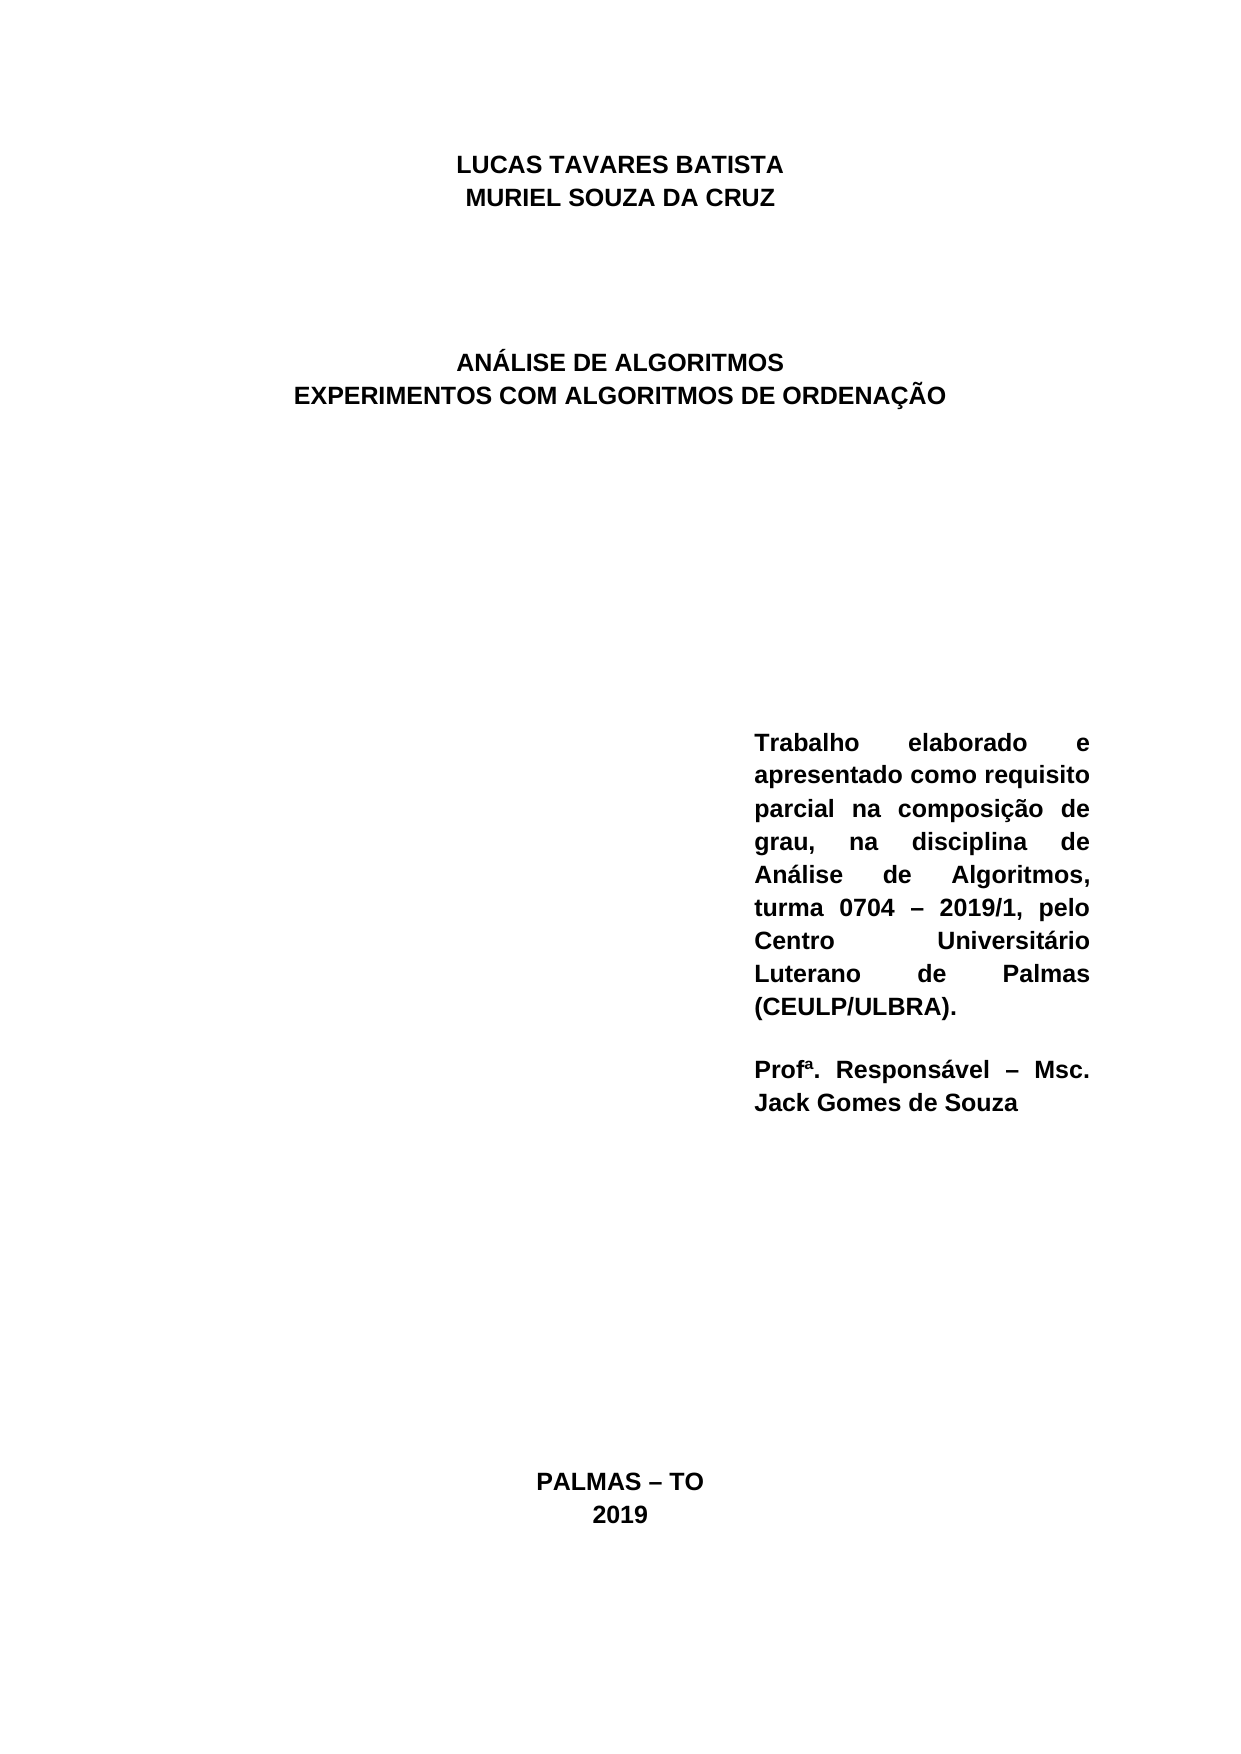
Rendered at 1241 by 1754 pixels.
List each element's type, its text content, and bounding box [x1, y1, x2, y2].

text ANÁLISE DE ALGORITMOS [150, 348, 1090, 377]
text Trabalho elaborado e apresentado como requisito parcial na composição de grau, na disciplina de Análise de Algoritmos, turma 0704 – 2019/1, pelo Centro Universitário Luterano de Palmas (CEULP/ULBRA). [754, 727, 1090, 1020]
text LUCAS TAVARES BATISTA [150, 150, 1090, 179]
text EXPERIMENTOS COM ALGORITMOS DE ORDENAÇÃO [150, 381, 1090, 410]
text Profª. Responsável – Msc. Jack Gomes de Souza [754, 1055, 1090, 1117]
text PALMAS – TO [150, 1467, 1090, 1496]
text MURIEL SOUZA DA CRUZ [150, 183, 1090, 212]
text 2019 [150, 1500, 1090, 1529]
